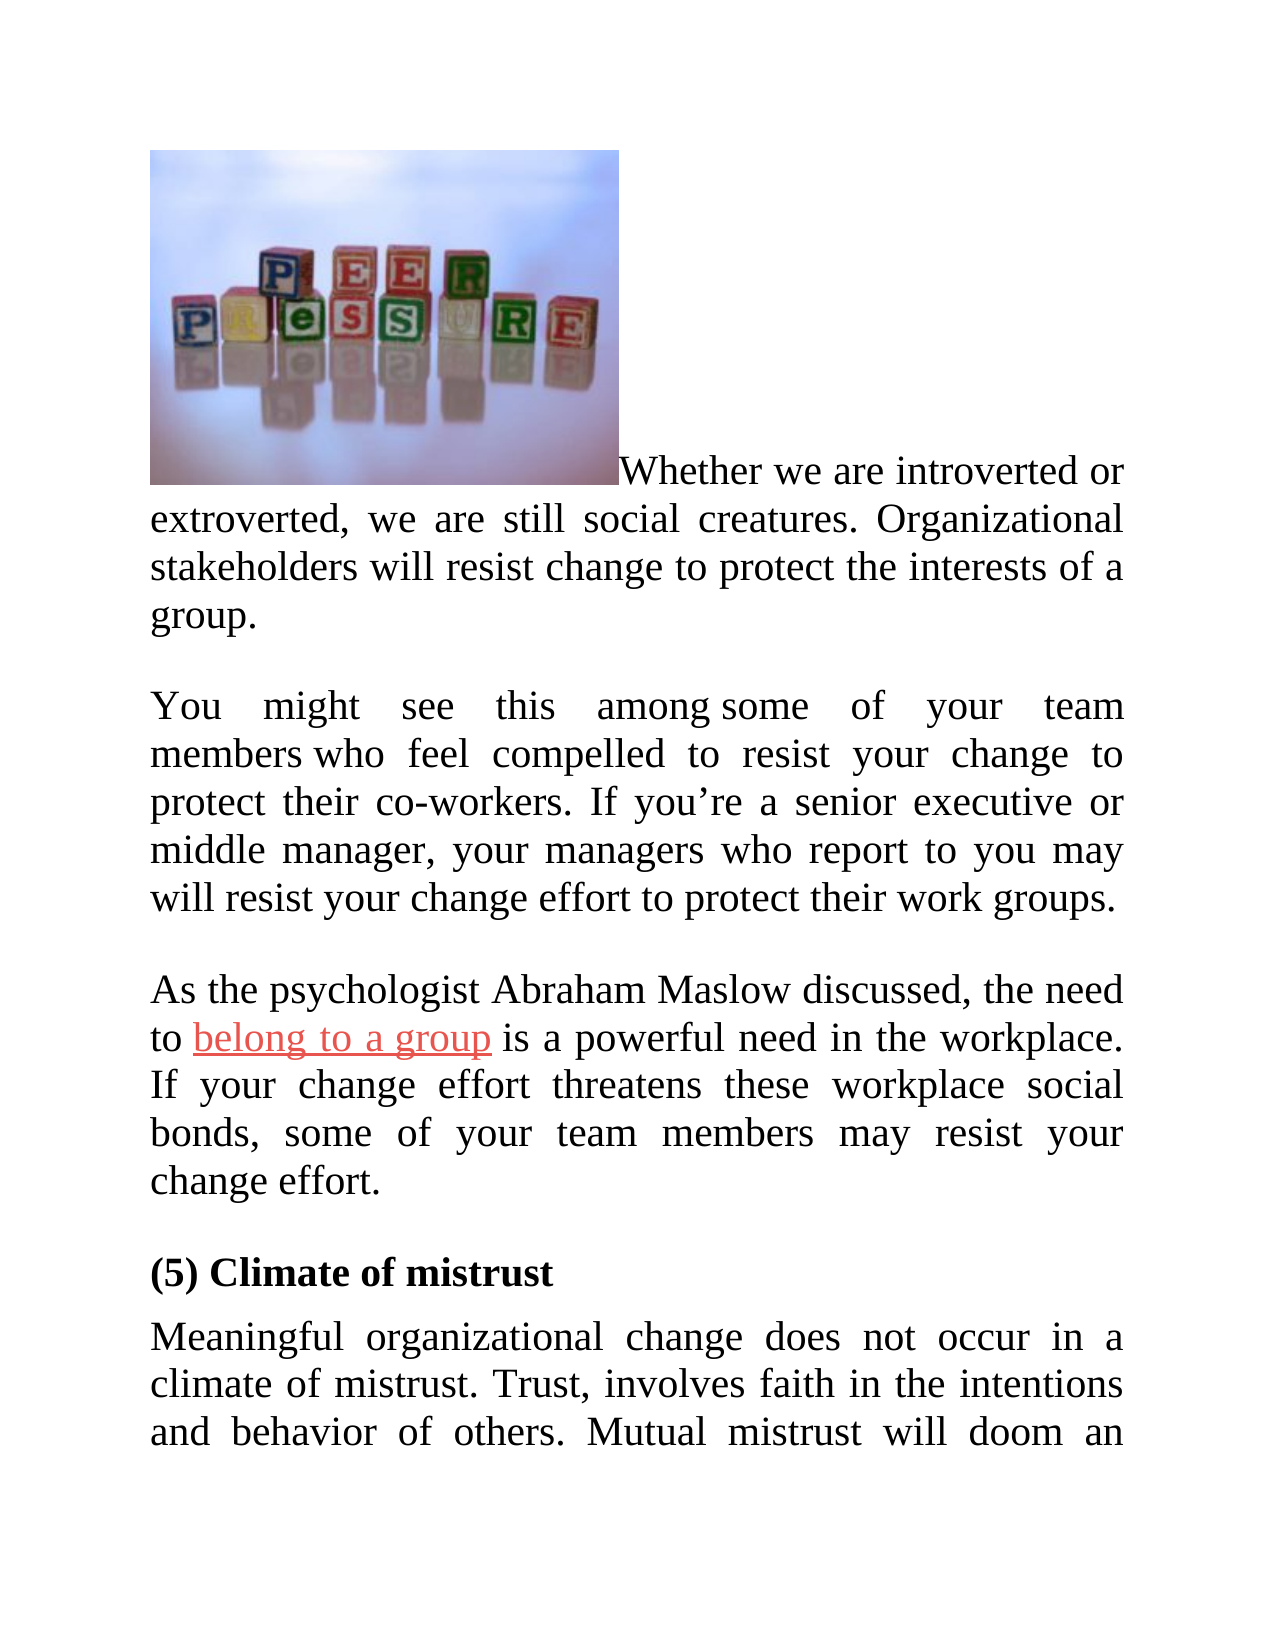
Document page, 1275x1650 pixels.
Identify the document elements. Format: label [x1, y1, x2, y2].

picture [150, 150, 619, 485]
table_cell [150, 150, 1125, 1455]
